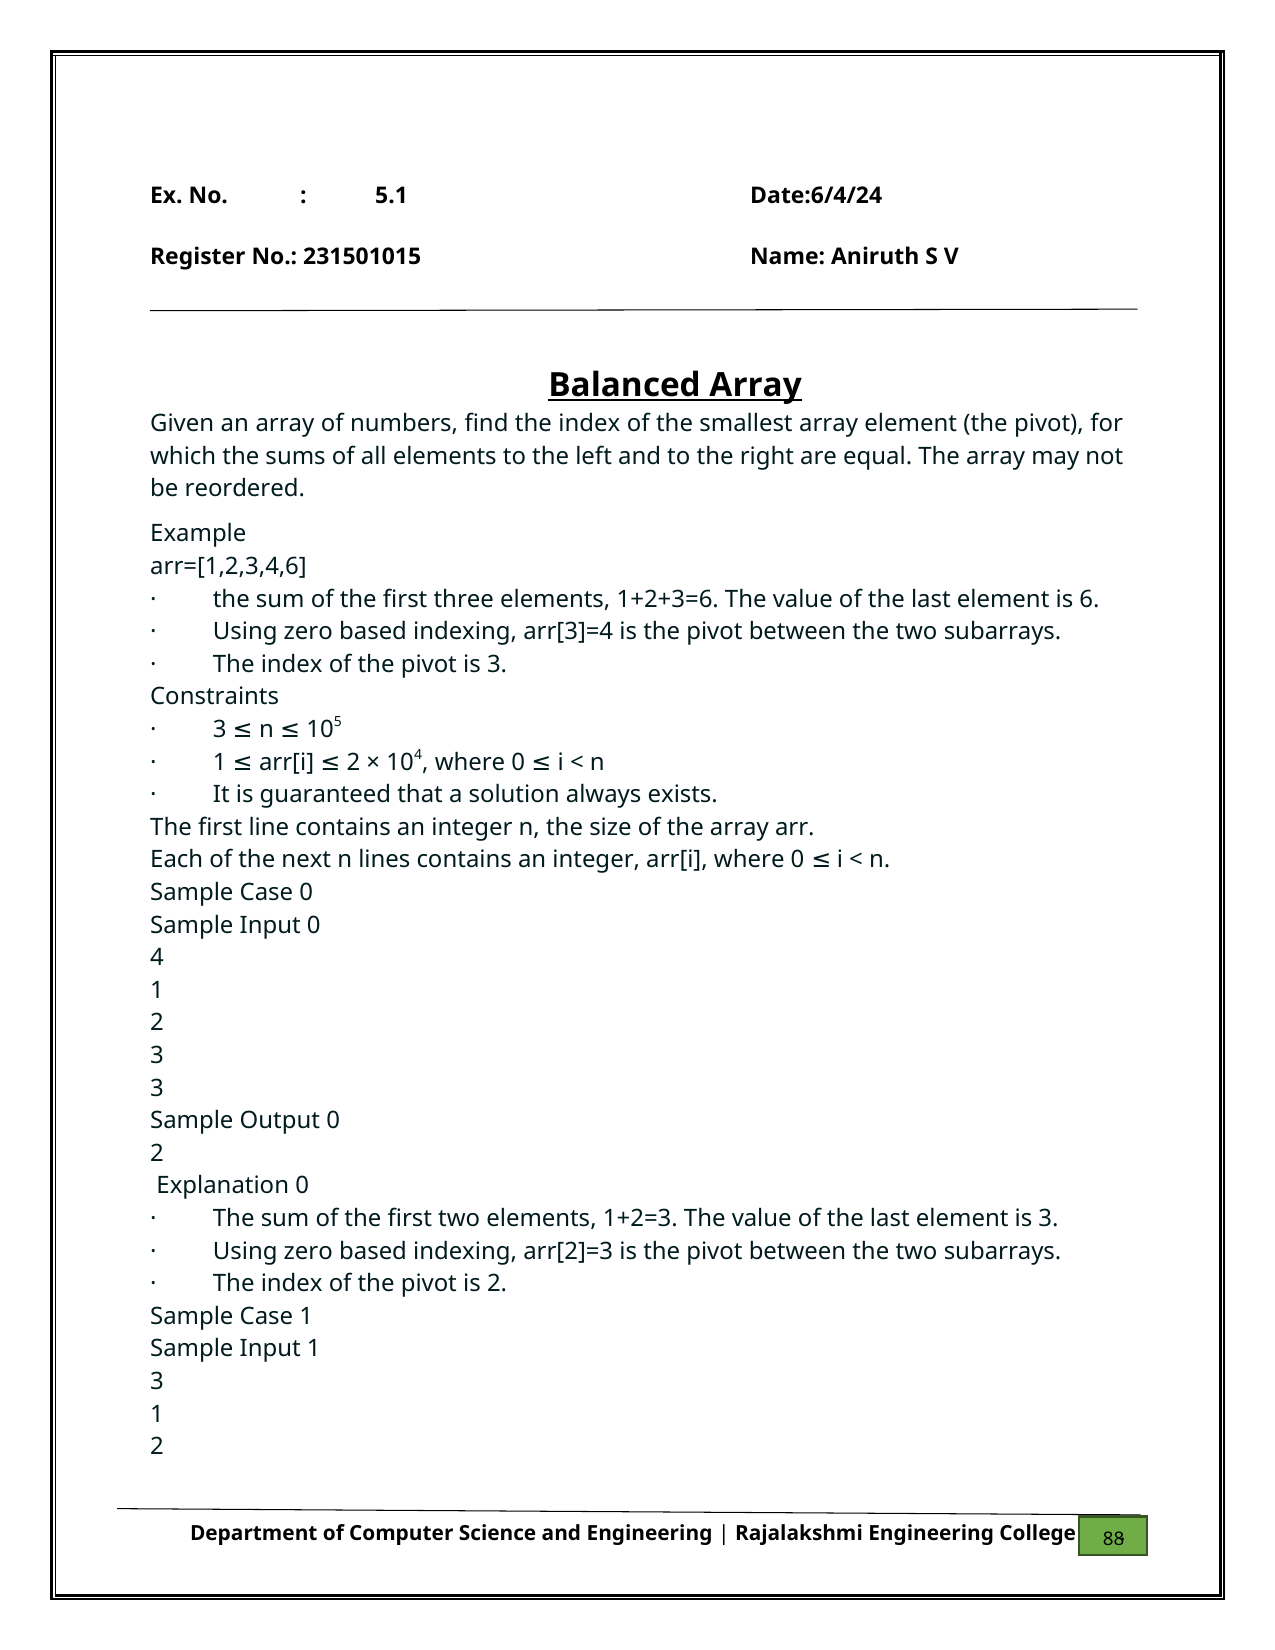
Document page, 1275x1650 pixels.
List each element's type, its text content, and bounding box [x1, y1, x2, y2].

list Balanced Array [225, 360, 1125, 406]
text The first line contains an integer n, the size of the array arr. [150, 809, 1125, 842]
text · The sum of the first two elements, 1+2=3. The value of the last element is 3. [150, 1201, 1125, 1233]
text Sample Input 0 [150, 907, 1125, 940]
text · Using zero based indexing, arr[2]=3 is the pivot between the two subarrays. [150, 1233, 1125, 1266]
text Explanation 0 [150, 1168, 1125, 1201]
text · 1 ≤ arr[i] ≤ 2 × 104, where 0 ≤ i < n [150, 744, 1125, 777]
text · Using zero based indexing, arr[3]=4 is the pivot between the two subarrays. [150, 614, 1125, 647]
text · 3 ≤ n ≤ 105 [150, 712, 1125, 744]
text · The index of the pivot is 3. [150, 647, 1125, 679]
text · It is guaranteed that a solution always exists. [150, 777, 1125, 809]
text 3 [150, 1038, 1125, 1070]
text · the sum of the first three elements, 1+2+3=6. The value of the last element is 6. [150, 581, 1125, 614]
text 2 [150, 1005, 1125, 1038]
text 1 [150, 1396, 1125, 1429]
text · The index of the pivot is 2. [150, 1266, 1125, 1299]
text Sample Case 0 [150, 875, 1125, 907]
text Sample Input 1 [150, 1331, 1125, 1364]
text arr=[1,2,3,4,6] [150, 549, 1125, 581]
text 3 [150, 1070, 1125, 1103]
text Sample Output 0 [150, 1103, 1125, 1136]
text Ex. No. : 5.1 Date:6/4/24 [150, 179, 1125, 210]
text Sample Case 1 [150, 1299, 1125, 1331]
text 4 [150, 940, 1125, 973]
text 2 [150, 1136, 1125, 1168]
text Each of the next n lines contains an integer, arr[i], where 0 ≤ i < n. [150, 842, 1125, 875]
text 2 [150, 1429, 1125, 1462]
text Register No.: 231501015 Name: Aniruth S V [150, 239, 1125, 271]
text Given an array of numbers, find the index of the smallest array element (the pivot), for which the sums of all elements to the left and to the right are equal. The array may not be reordered. [150, 406, 1125, 504]
text Constraints [150, 679, 1125, 712]
text 3 [150, 1364, 1125, 1396]
text 1 [150, 973, 1125, 1005]
text Example [150, 516, 1125, 549]
